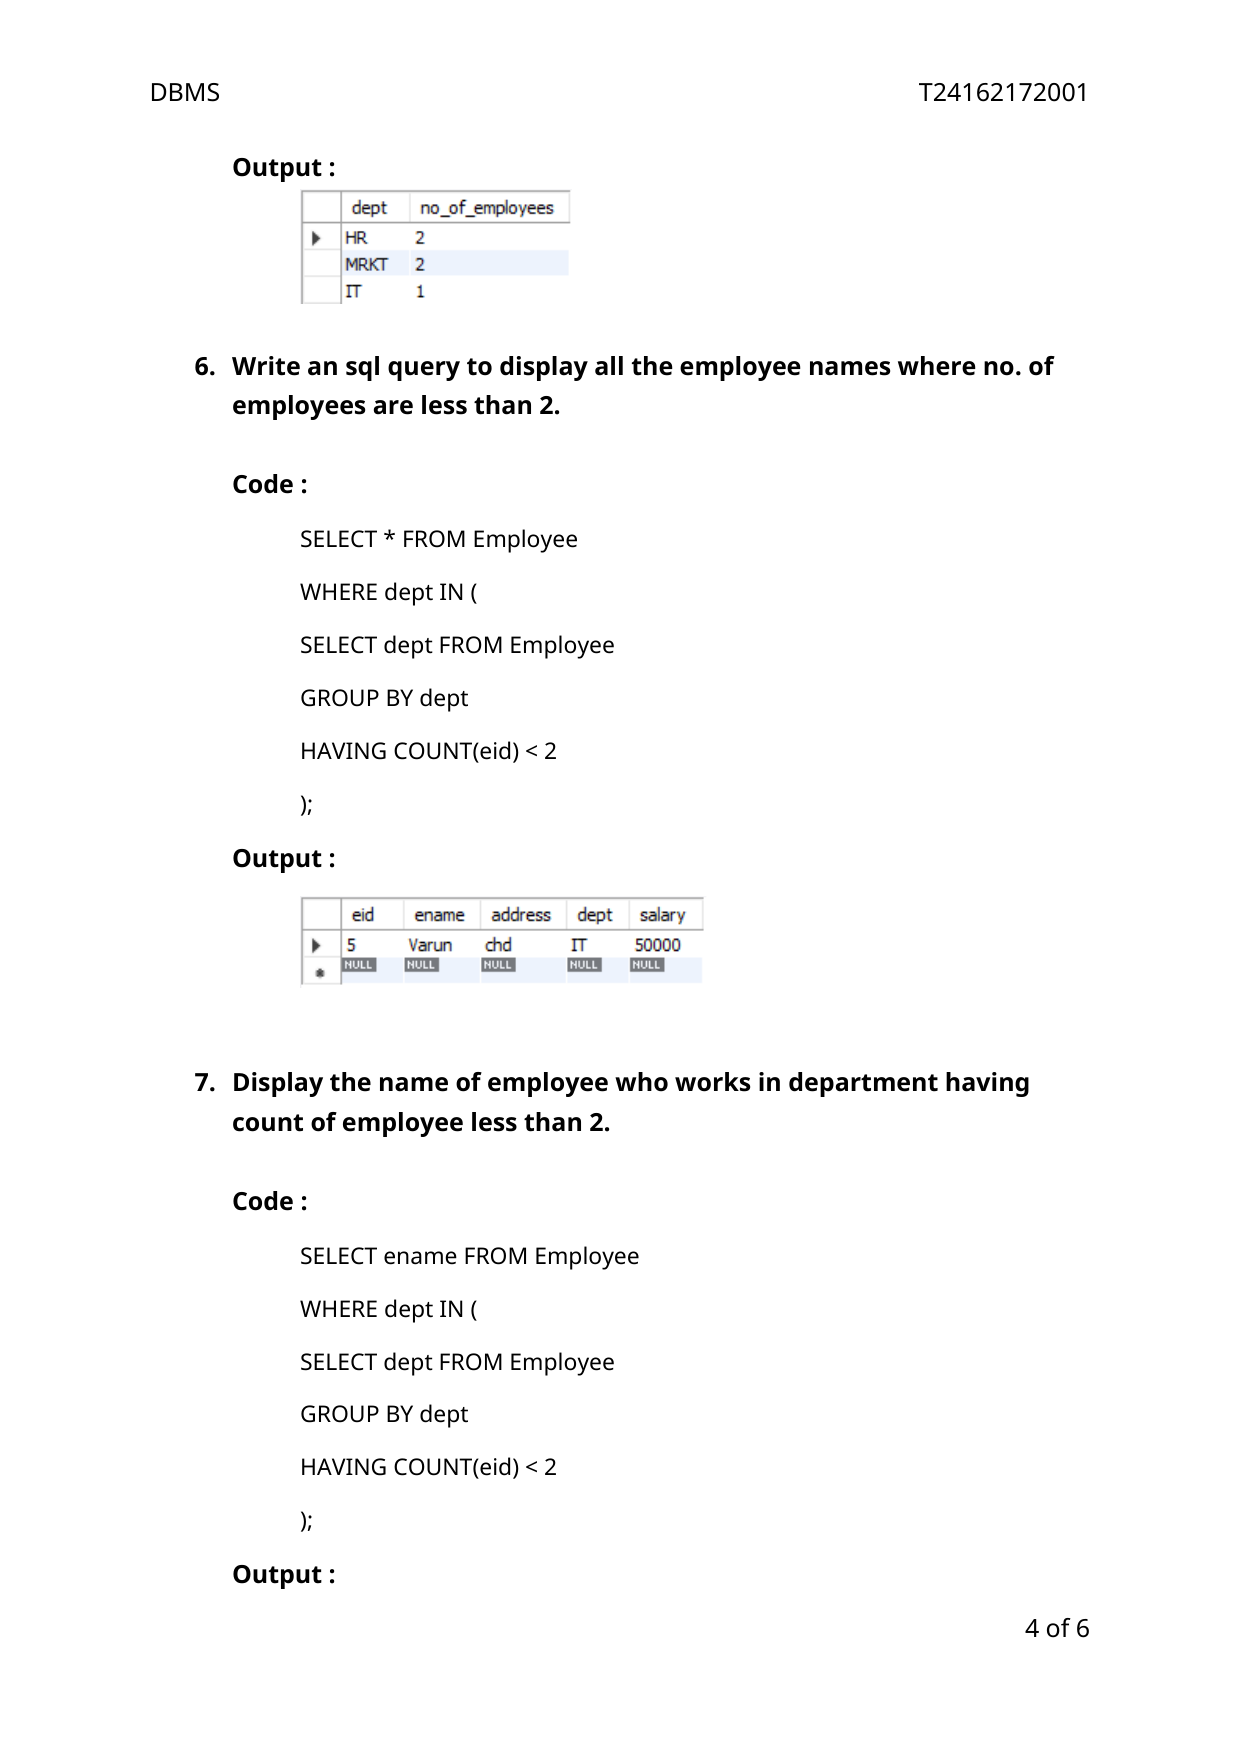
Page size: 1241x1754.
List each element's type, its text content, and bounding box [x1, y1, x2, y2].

text ); [150, 1504, 1090, 1536]
text ); [150, 788, 1090, 819]
text WHERE dept IN ( [150, 576, 1090, 607]
picture [300, 189, 572, 304]
text SELECT dept FROM Employee [150, 629, 1090, 660]
text SELECT * FROM Employee [150, 523, 1090, 554]
list Write an sql query to display all the employee names where no. of employees are less than 2. [194, 348, 1090, 422]
text GROUP BY dept [150, 1398, 1090, 1430]
text HAVING COUNT(eid) < 2 [150, 1451, 1090, 1483]
text HAVING COUNT(eid) < 2 [150, 735, 1090, 766]
text SELECT dept FROM Employee [150, 1346, 1090, 1377]
picture [300, 896, 707, 988]
text SELECT ename FROM Employee [150, 1240, 1090, 1271]
list Code : [232, 1183, 1090, 1218]
list Display the name of employee who works in department having count of employee less than 2. [194, 1065, 1090, 1139]
text GROUP BY dept [150, 682, 1090, 713]
text WHERE dept IN ( [150, 1293, 1090, 1324]
list Code : [232, 467, 1090, 501]
list Output : [232, 1557, 1090, 1591]
list Output : [232, 150, 1090, 184]
list Output : [232, 841, 1090, 874]
